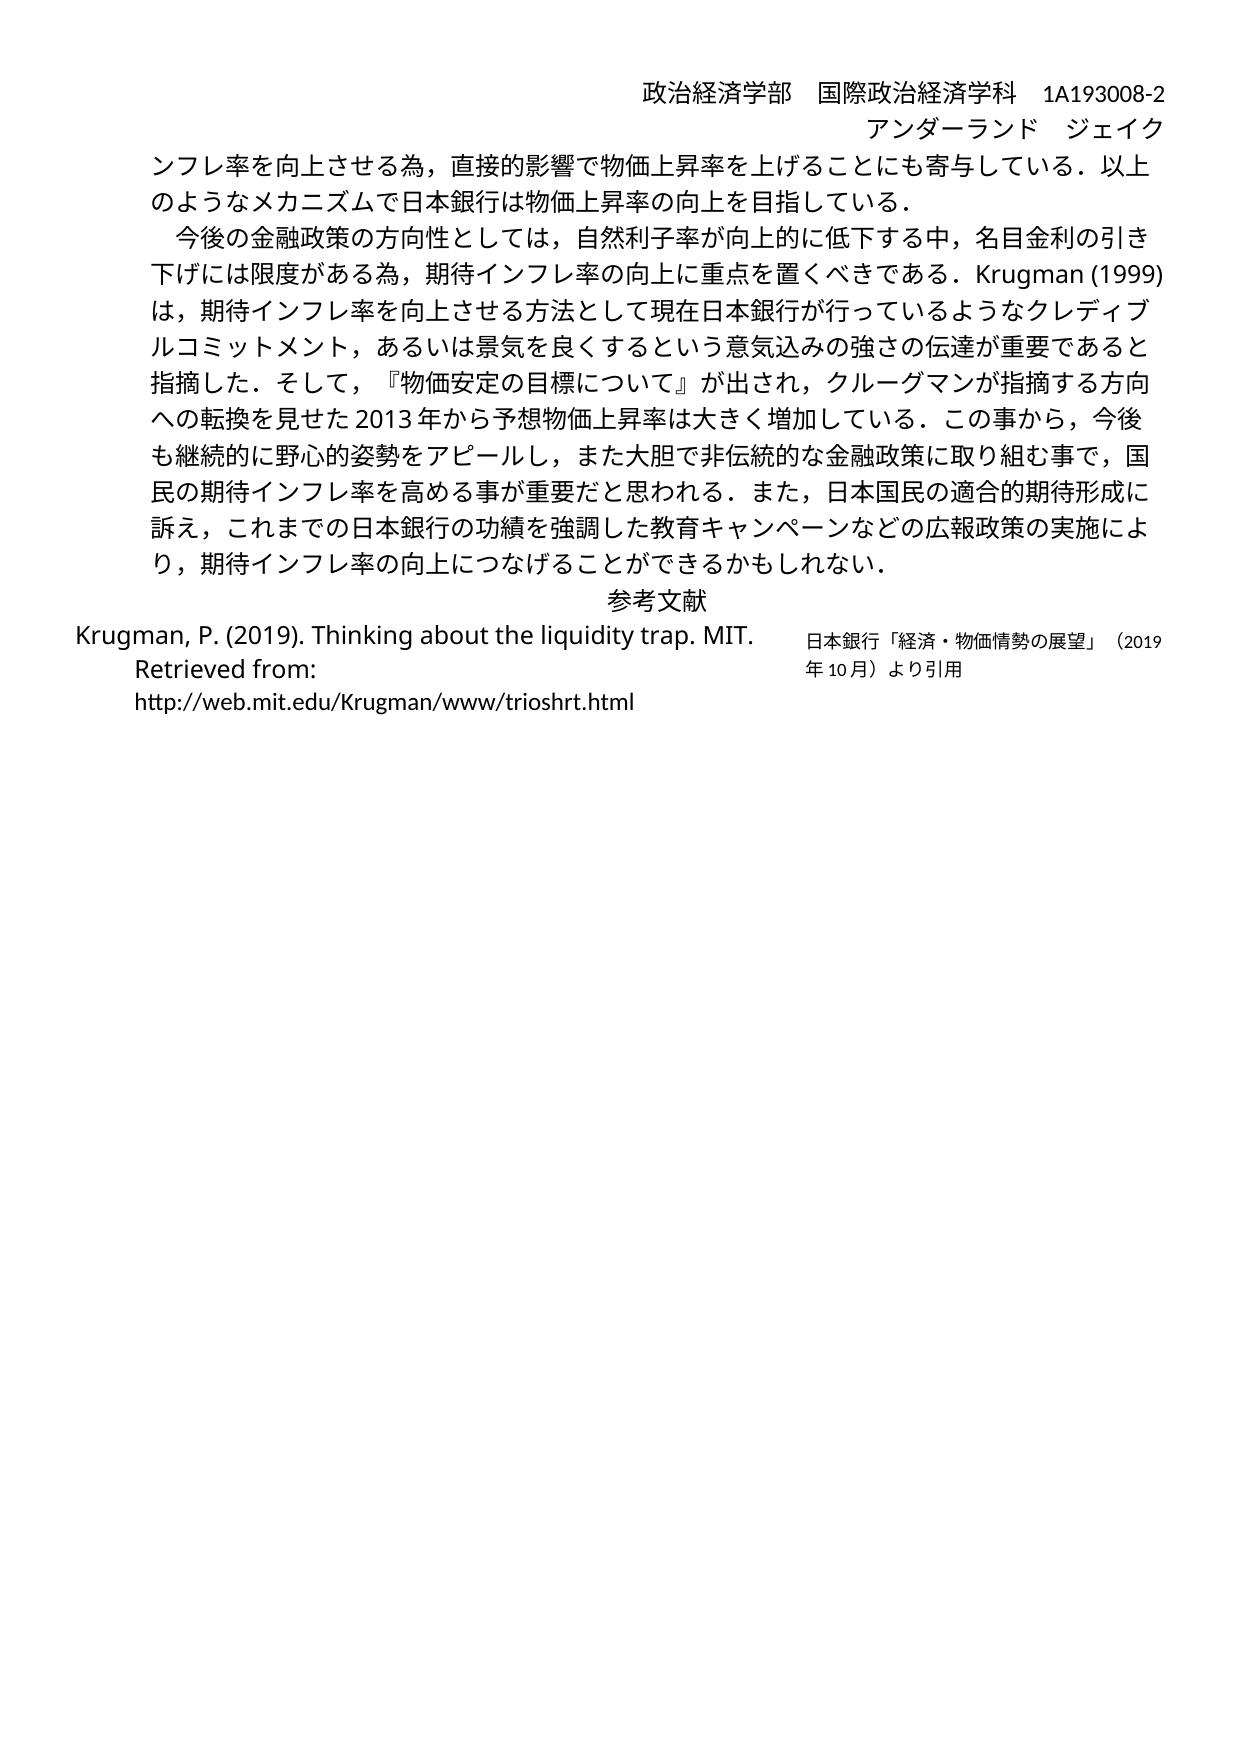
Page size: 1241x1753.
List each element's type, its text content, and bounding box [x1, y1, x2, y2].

list 今後の金融政策の方向性としては，自然利子率が向上的に低下する中，名目金利の引き下げには限度がある為，期待インフレ率の向上に重点を置くべきである．Krugman (1999)は，期待インフレ率を向上させる方法として現在日本銀行が行っているようなクレディブルコミットメント，あるいは景気を良くするという意気込みの強さの伝達が重要であると指摘した．そして，『物価安定の目標について』が出され，クルーグマンが指摘する方向への転換を見せた2013年から予想物価上昇率は大きく増加している．この事から，今後も継続的に野心的姿勢をアピールし，また大胆で非伝統的な金融政策に取り組む事で，国民の期待インフレ率を高める事が重要だと思われる．また，日本国民の適合的期待形成に訴え，これまでの日本銀行の功績を強調した教育キャンペーンなどの広報政策の実施により，期待インフレ率の向上につなげることができるかもしれない． [150, 219, 1165, 581]
text Krugman, P. (2019). Thinking about the liquidity trap. MIT. Retrieved from: http://web.mit.edu/Krugman/www/trioshrt.html [75, 617, 1165, 716]
list 参考文献 [150, 581, 1165, 617]
